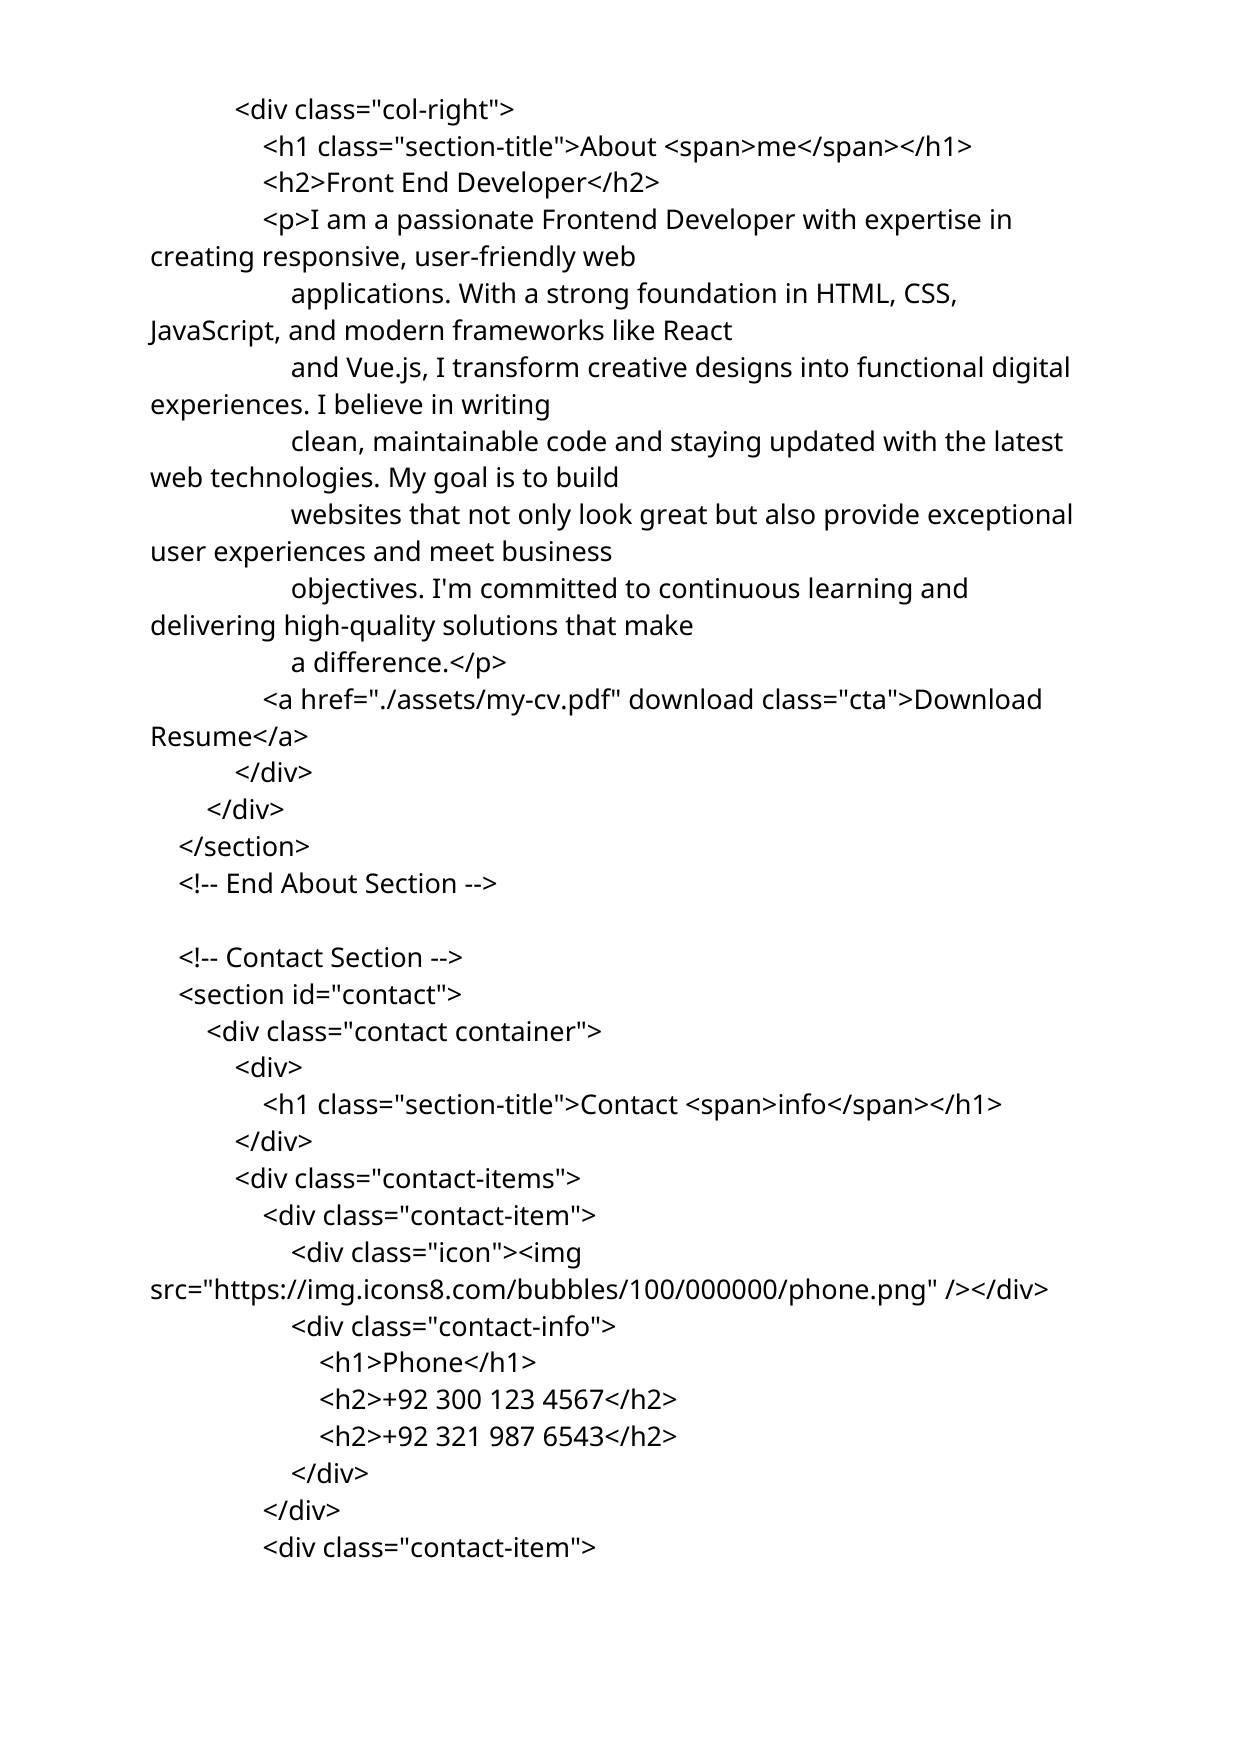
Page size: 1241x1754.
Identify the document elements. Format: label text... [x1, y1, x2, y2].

text <h1>Phone</h1> [150, 1344, 1090, 1381]
text <section id="contact"> [150, 975, 1090, 1012]
text <div class="contact-items"> [150, 1159, 1090, 1196]
text <!-- Contact Section --> [150, 938, 1090, 975]
text a difference.</p> [150, 643, 1090, 680]
text </div> [150, 1491, 1090, 1528]
text <!-- End About Section --> [150, 864, 1090, 901]
text <h1 class="section-title">About <span>me</span></h1> [150, 127, 1090, 164]
text </div> [150, 791, 1090, 828]
text <p>I am a passionate Frontend Developer with expertise in creating responsive, user-friendly web [150, 201, 1090, 274]
text websites that not only look great but also provide exceptional user experiences and meet business [150, 496, 1090, 569]
text </div> [150, 754, 1090, 791]
text <h2>+92 321 987 6543</h2> [150, 1418, 1090, 1454]
text objectives. I'm committed to continuous learning and delivering high-quality solutions that make [150, 569, 1090, 643]
text </div> [150, 1123, 1090, 1159]
text <div class="contact-info"> [150, 1307, 1090, 1344]
text <div class="contact container"> [150, 1012, 1090, 1049]
text <h2>+92 300 123 4567</h2> [150, 1381, 1090, 1418]
text applications. With a strong foundation in HTML, CSS, JavaScript, and modern frameworks like React [150, 274, 1090, 348]
text <div class="contact-item"> [150, 1528, 1090, 1565]
text <div> [150, 1049, 1090, 1086]
text <h1 class="section-title">Contact <span>info</span></h1> [150, 1086, 1090, 1123]
text clean, maintainable code and staying updated with the latest web technologies. My goal is to build [150, 422, 1090, 496]
text </div> [150, 1454, 1090, 1491]
text <div class="col-right"> [150, 90, 1090, 127]
text and Vue.js, I transform creative designs into functional digital experiences. I believe in writing [150, 348, 1090, 422]
text </section> [150, 828, 1090, 864]
text <div class="icon"><img src="https://img.icons8.com/bubbles/100/000000/phone.png" /></div> [150, 1233, 1090, 1307]
text <h2>Front End Developer</h2> [150, 164, 1090, 201]
text <a href="./assets/my-cv.pdf" download class="cta">Download Resume</a> [150, 680, 1090, 754]
text <div class="contact-item"> [150, 1196, 1090, 1233]
